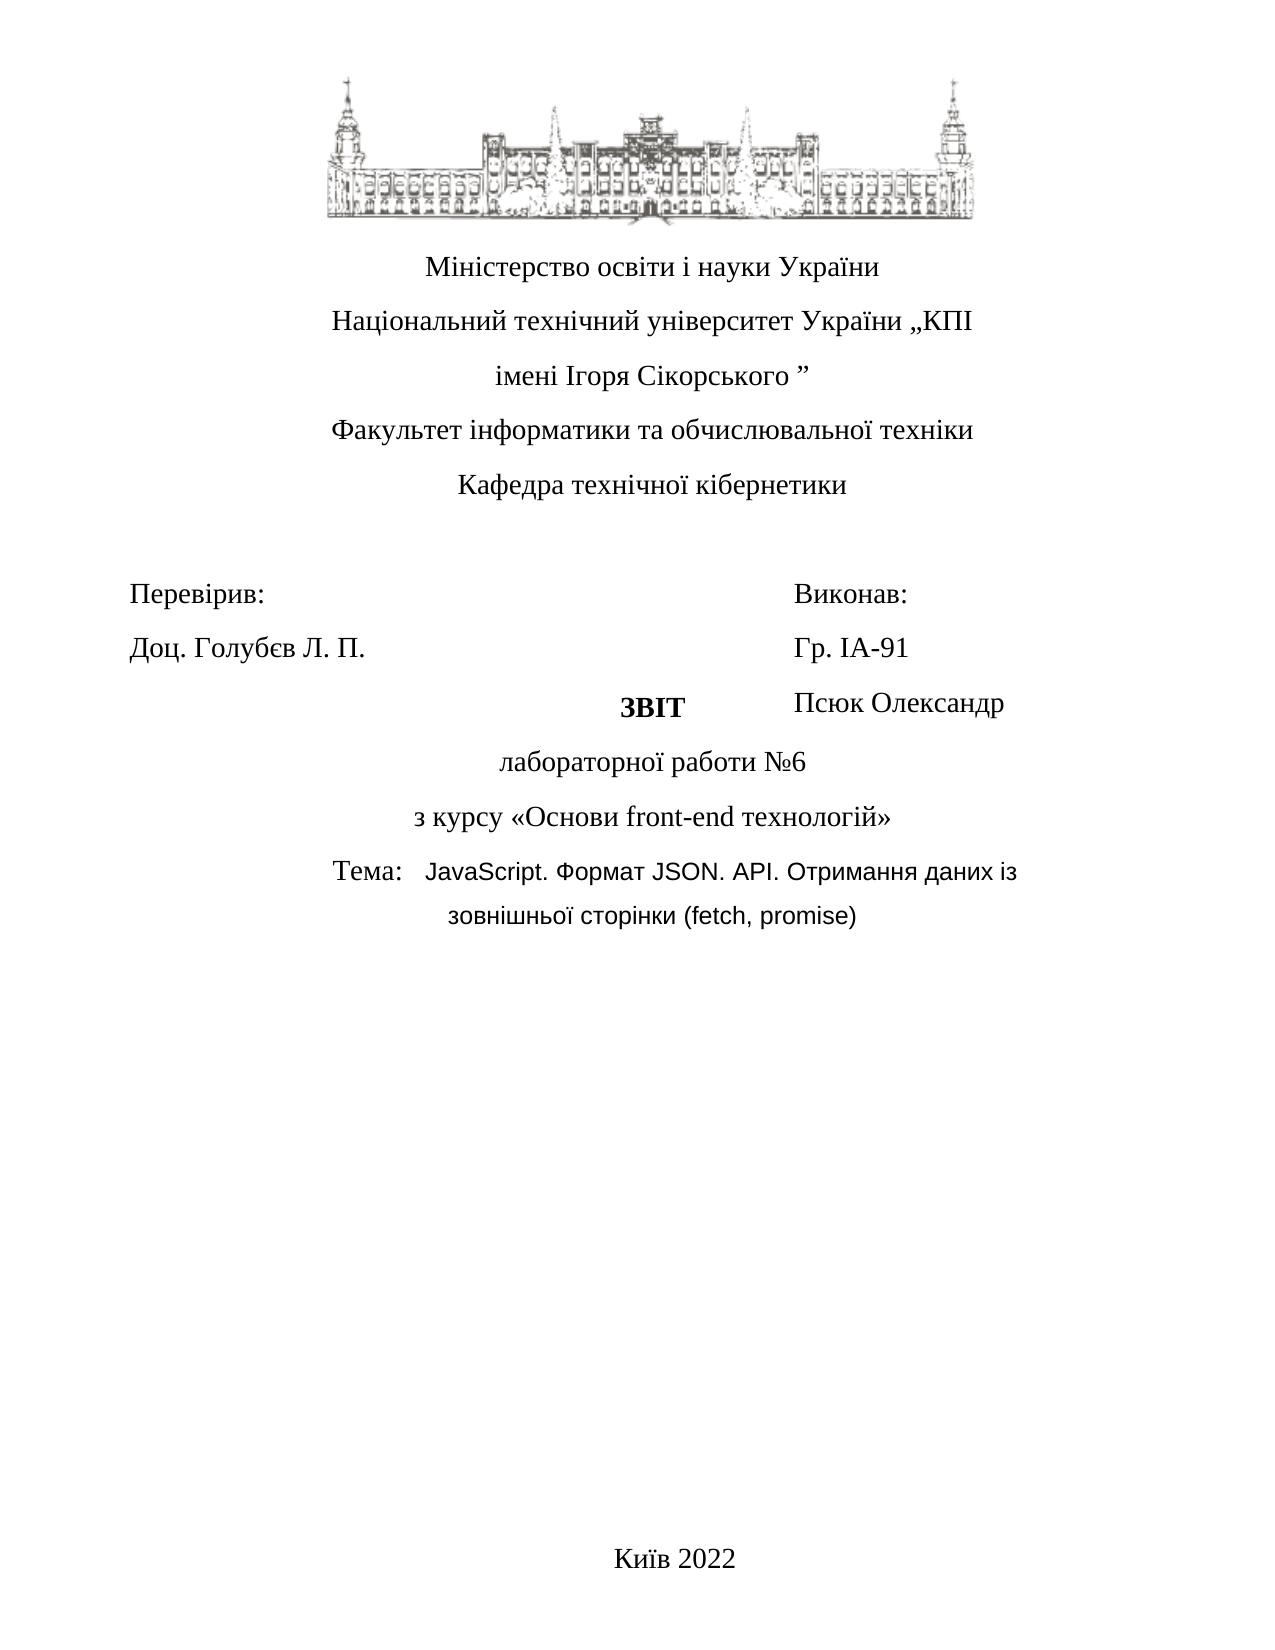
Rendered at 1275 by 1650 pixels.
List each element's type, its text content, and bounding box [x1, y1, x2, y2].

table_header Перевірив: Доц. Голубєв Л. П. [118, 576, 782, 739]
table_header Виконав: Гр. ІА-91 Псюк Олександр [783, 576, 1169, 739]
table_header ЗВІТ лабораторної работи №6 з курсу «Основи front-end технологій» Тема: JavaScript. Формат JSON. API. Отримання даних із зовнішньої сторінки (fetch, promise) [272, 621, 1032, 1071]
picture [326, 75, 978, 229]
